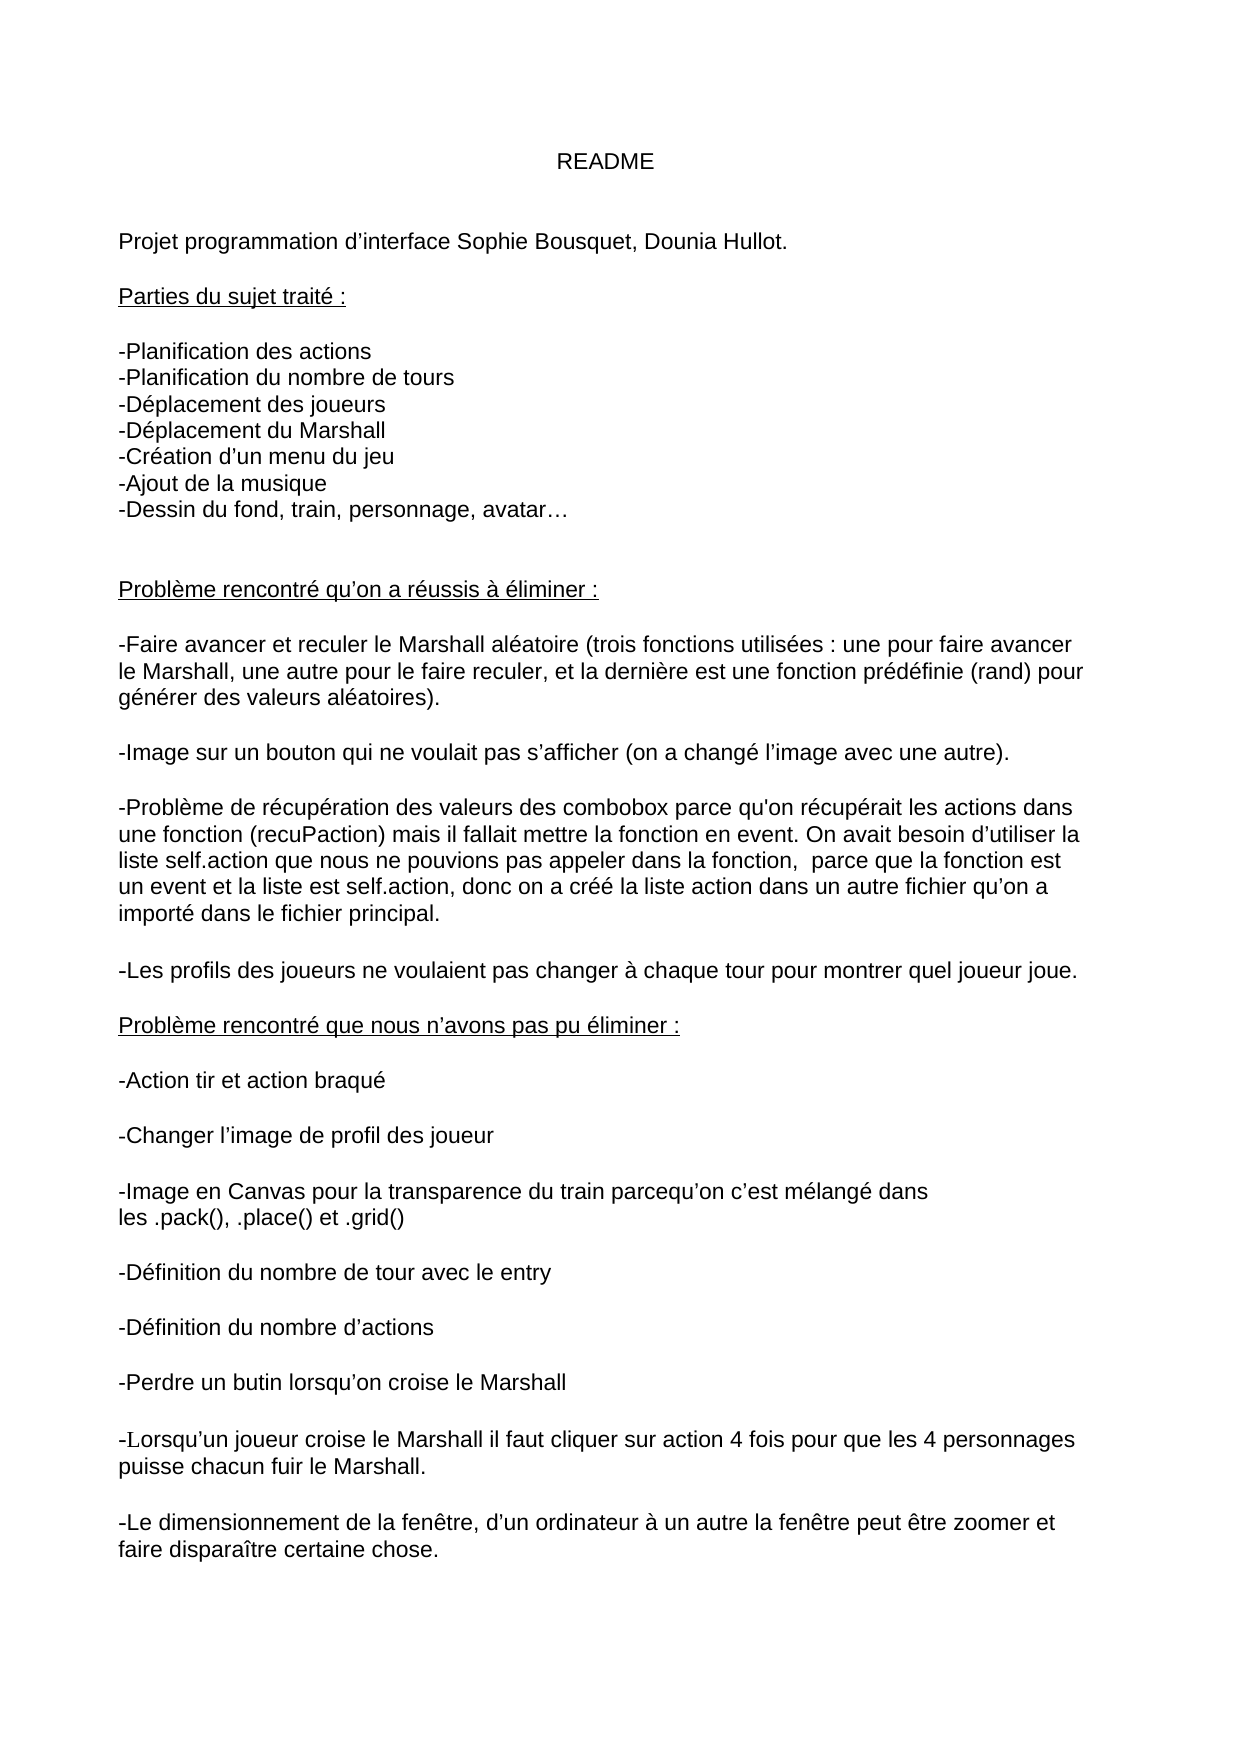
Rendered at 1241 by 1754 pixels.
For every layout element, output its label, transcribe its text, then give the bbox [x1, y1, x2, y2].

text Parties du sujet traité : [118, 283, 1093, 309]
text -Action tir et action braqué [118, 1067, 1093, 1094]
text -Image en Canvas pour la transparence du train parcequ’on c’est mélangé dans les .pack(), .place() et .grid() [118, 1178, 1093, 1230]
text -Le dimensionnement de la fenêtre, d’un ordinateur à un autre la fenêtre peut être zoomer et faire disparaître certaine chose. [118, 1507, 1093, 1563]
text -Planification du nombre de tours [118, 364, 1093, 391]
text -Planification des actions [118, 338, 1093, 364]
text Problème rencontré que nous n’avons pas pu éliminer : [118, 1012, 1093, 1038]
text -Changer l’image de profil des joueur [118, 1122, 1093, 1149]
text -Image sur un bouton qui ne voulait pas s’afficher (on a changé l’image avec une autre). [118, 739, 1093, 765]
text -Déplacement des joueurs [118, 391, 1093, 417]
text -Déplacement du Marshall [118, 417, 1093, 443]
text -Création d’un menu du jeu [118, 443, 1093, 470]
text -Définition du nombre de tour avec le entry [118, 1259, 1093, 1285]
text -Problème de récupération des valeurs des combobox parce qu'on récupérait les actions dans une fonction (recuPaction) mais il fallait mettre la fonction en event. On avait besoin d’utiliser la liste self.action que nous ne pouvions pas appeler dans la fonction, parce que la fonction est un event et la liste est self.action, donc on a créé la liste action dans un autre fichier qu’on a importé dans le fichier principal. [118, 794, 1093, 926]
text -Ajout de la musique [118, 470, 1093, 496]
text -Les profils des joueurs ne voulaient pas changer à chaque tour pour montrer quel joueur joue. [118, 955, 1093, 983]
text -Dessin du fond, train, personnage, avatar… [118, 496, 1093, 522]
text README [118, 148, 1093, 174]
text -Perdre un butin lorsqu’on croise le Marshall [118, 1369, 1093, 1396]
text -Faire avancer et reculer le Marshall aléatoire (trois fonctions utilisées : une pour faire avancer le Marshall, une autre pour le faire reculer, et la dernière est une fonction prédéfinie (rand) pour générer des valeurs aléatoires). [118, 631, 1093, 710]
text Projet programmation d’interface Sophie Bousquet, Dounia Hullot. [118, 228, 1093, 254]
text -Définition du nombre d’actions [118, 1314, 1093, 1341]
text -Lorsqu’un joueur croise le Marshall il faut cliquer sur action 4 fois pour que les 4 personnages puisse chacun fuir le Marshall. [118, 1424, 1093, 1479]
text Problème rencontré qu’on a réussis à éliminer : [118, 576, 1093, 602]
